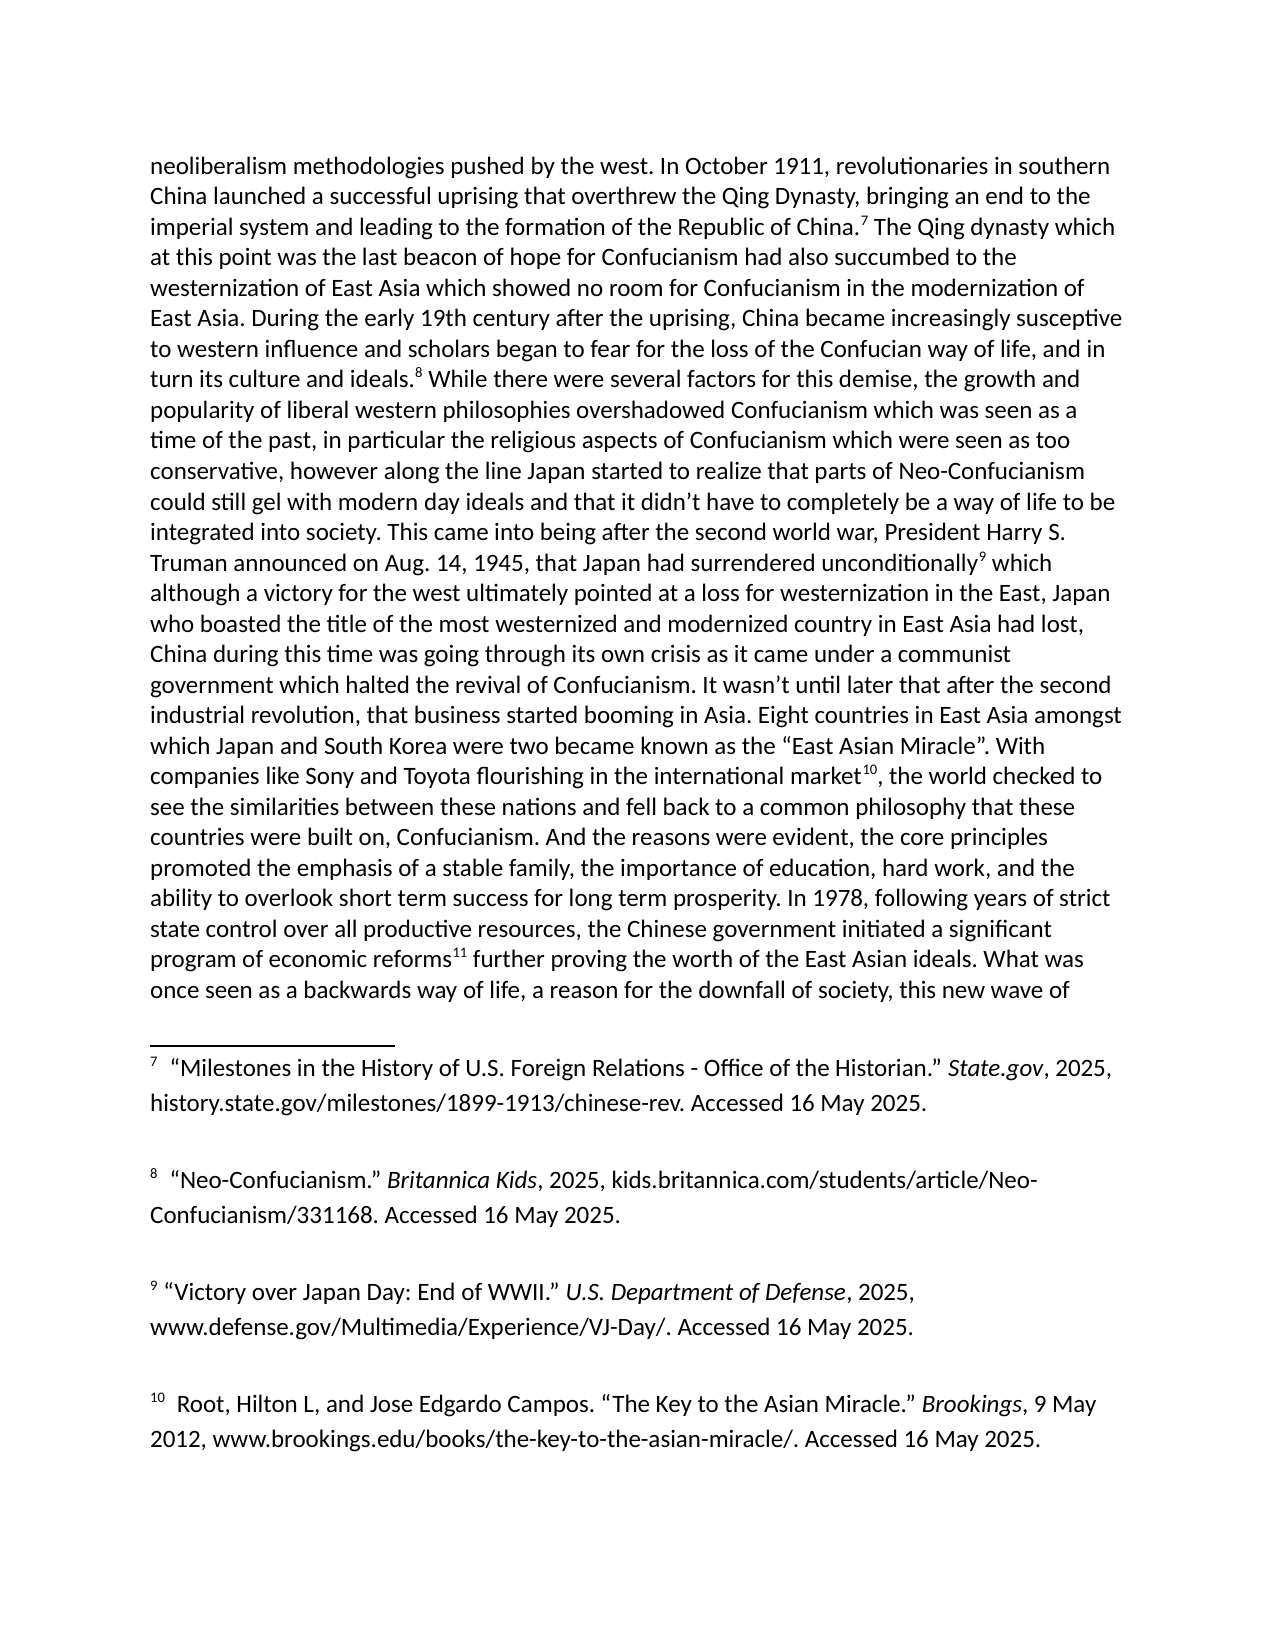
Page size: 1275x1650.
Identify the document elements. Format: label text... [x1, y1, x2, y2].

text This was seen as a golden period until the movement started having troubles of its own. The major proponents of Confucianism started coming under influence by western ideologies and rule, Vietnam in the early 19th century came under attack by Napoleon to become a French colony in July 1857. Another focal point was Korea in 1910 was annexed by the Empire of Japan after years of war and intimidation. Japan itself being influenced by Western ideals of power, control and international prestige had succumbed to the greed and demise brought upon by neoliberalism methodologies pushed by the west. In October 1911, revolutionaries in southern China launched a successful uprising that overthrew the Qing Dynasty, bringing an end to the imperial system and leading to the formation of the Republic of China. The Qing dynasty which at this point was the last beacon of hope for Confucianism had also succumbed to the westernization of East Asia which showed no room for Confucianism in the modernization of East Asia. During the early 19th century after the uprising, China became increasingly susceptive to western influence and scholars began to fear for the loss of the Confucian way of life, and in turn its culture and ideals. While there were several factors for this demise, the growth and popularity of liberal western philosophies overshadowed Confucianism which was seen as a time of the past, in particular the religious aspects of Confucianism which were seen as too conservative, however along the line Japan started to realize that parts of Neo-Confucianism could still gel with modern day ideals and that it didn’t have to completely be a way of life to be integrated into society. This came into being after the second world war, President Harry S. Truman announced on Aug. 14, 1945, that Japan had surrendered unconditionally which although a victory for the west ultimately pointed at a loss for westernization in the East, Japan who boasted the title of the most westernized and modernized country in East Asia had lost, China during this time was going through its own crisis as it came under a communist government which halted the revival of Confucianism. It wasn’t until later that after the second industrial revolution, that business started booming in Asia. Eight countries in East Asia amongst which Japan and South Korea were two became known as the “East Asian Miracle”. With companies like Sony and Toyota flourishing in the international market, the world checked to see the similarities between these nations and fell back to a common philosophy that these countries were built on, Confucianism. And the reasons were evident, the core principles promoted the emphasis of a stable family, the importance of education, hard work, and the ability to overlook short term success for long term prosperity. In 1978, following years of strict state control over all productive resources, the Chinese government initiated a significant program of economic reforms further proving the worth of the East Asian ideals. What was once seen as a backwards way of life, a reason for the downfall of society, this new wave of Confucianism started appearing as a solution to all problems for all aspects of life eventually integrating itself deep into China’s philosophy all over again. [150, 150, 1125, 1004]
